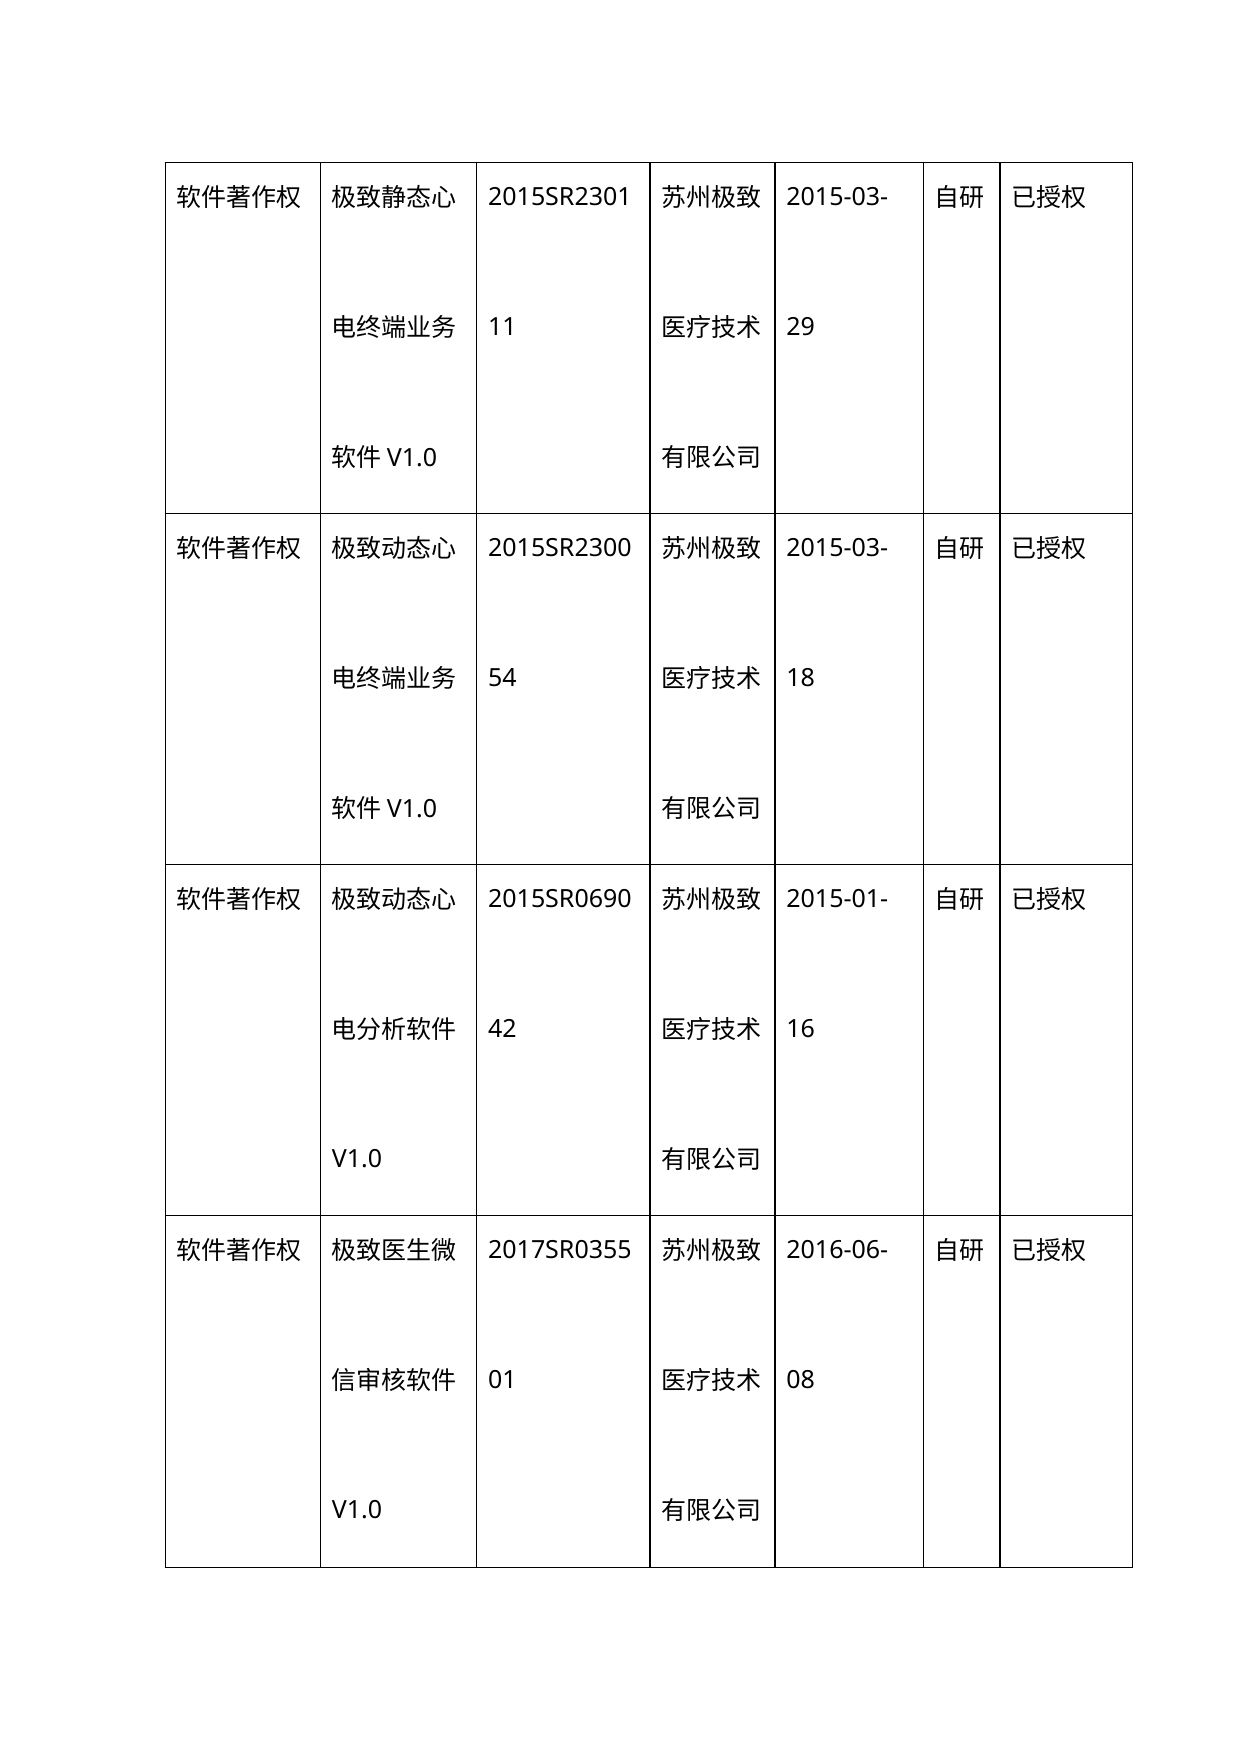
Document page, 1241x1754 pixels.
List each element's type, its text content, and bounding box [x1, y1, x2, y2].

table_cell 苏州极致医疗技术有限公司 [651, 163, 774, 513]
table_cell 2015SR230054 [477, 514, 649, 864]
table_cell 2015SR069042 [477, 865, 649, 1215]
table_cell 2016-06-08 [776, 1216, 923, 1567]
table_cell 自研 [924, 163, 999, 513]
table_cell 自研 [924, 865, 999, 1215]
table_cell 已授权 [1001, 865, 1132, 1215]
table_cell 2015-03-29 [776, 163, 923, 513]
table_cell 2015-01-16 [776, 865, 923, 1215]
table_cell 已授权 [1001, 1216, 1132, 1567]
table_cell 苏州极致医疗技术有限公司 [651, 1216, 774, 1567]
table_cell 极致动态心电分析软件 V1.0 [321, 865, 476, 1215]
table_cell 软件著作权 [166, 1216, 320, 1567]
table_cell 2017SR035501 [477, 1216, 649, 1567]
table_cell 苏州极致医疗技术有限公司 [651, 865, 774, 1215]
table_cell 极致医生微信审核软件V1.0 [321, 1216, 476, 1567]
table_cell 极致动态心电终端业务软件V1.0 [321, 514, 476, 864]
table_cell 2015-03-18 [776, 514, 923, 864]
table_cell 已授权 [1001, 514, 1132, 864]
table_cell 软件著作权 [166, 514, 320, 864]
table_cell 软件著作权 [166, 865, 320, 1215]
table_cell 已授权 [1001, 163, 1132, 513]
table_cell 2015SR230111 [477, 163, 649, 513]
table_cell 自研 [924, 514, 999, 864]
table_cell 软件著作权 [166, 163, 320, 513]
table_cell 苏州极致医疗技术有限公司 [651, 514, 774, 864]
table_cell 自研 [924, 1216, 999, 1567]
table_cell 极致静态心电终端业务软件V1.0 [321, 163, 476, 513]
